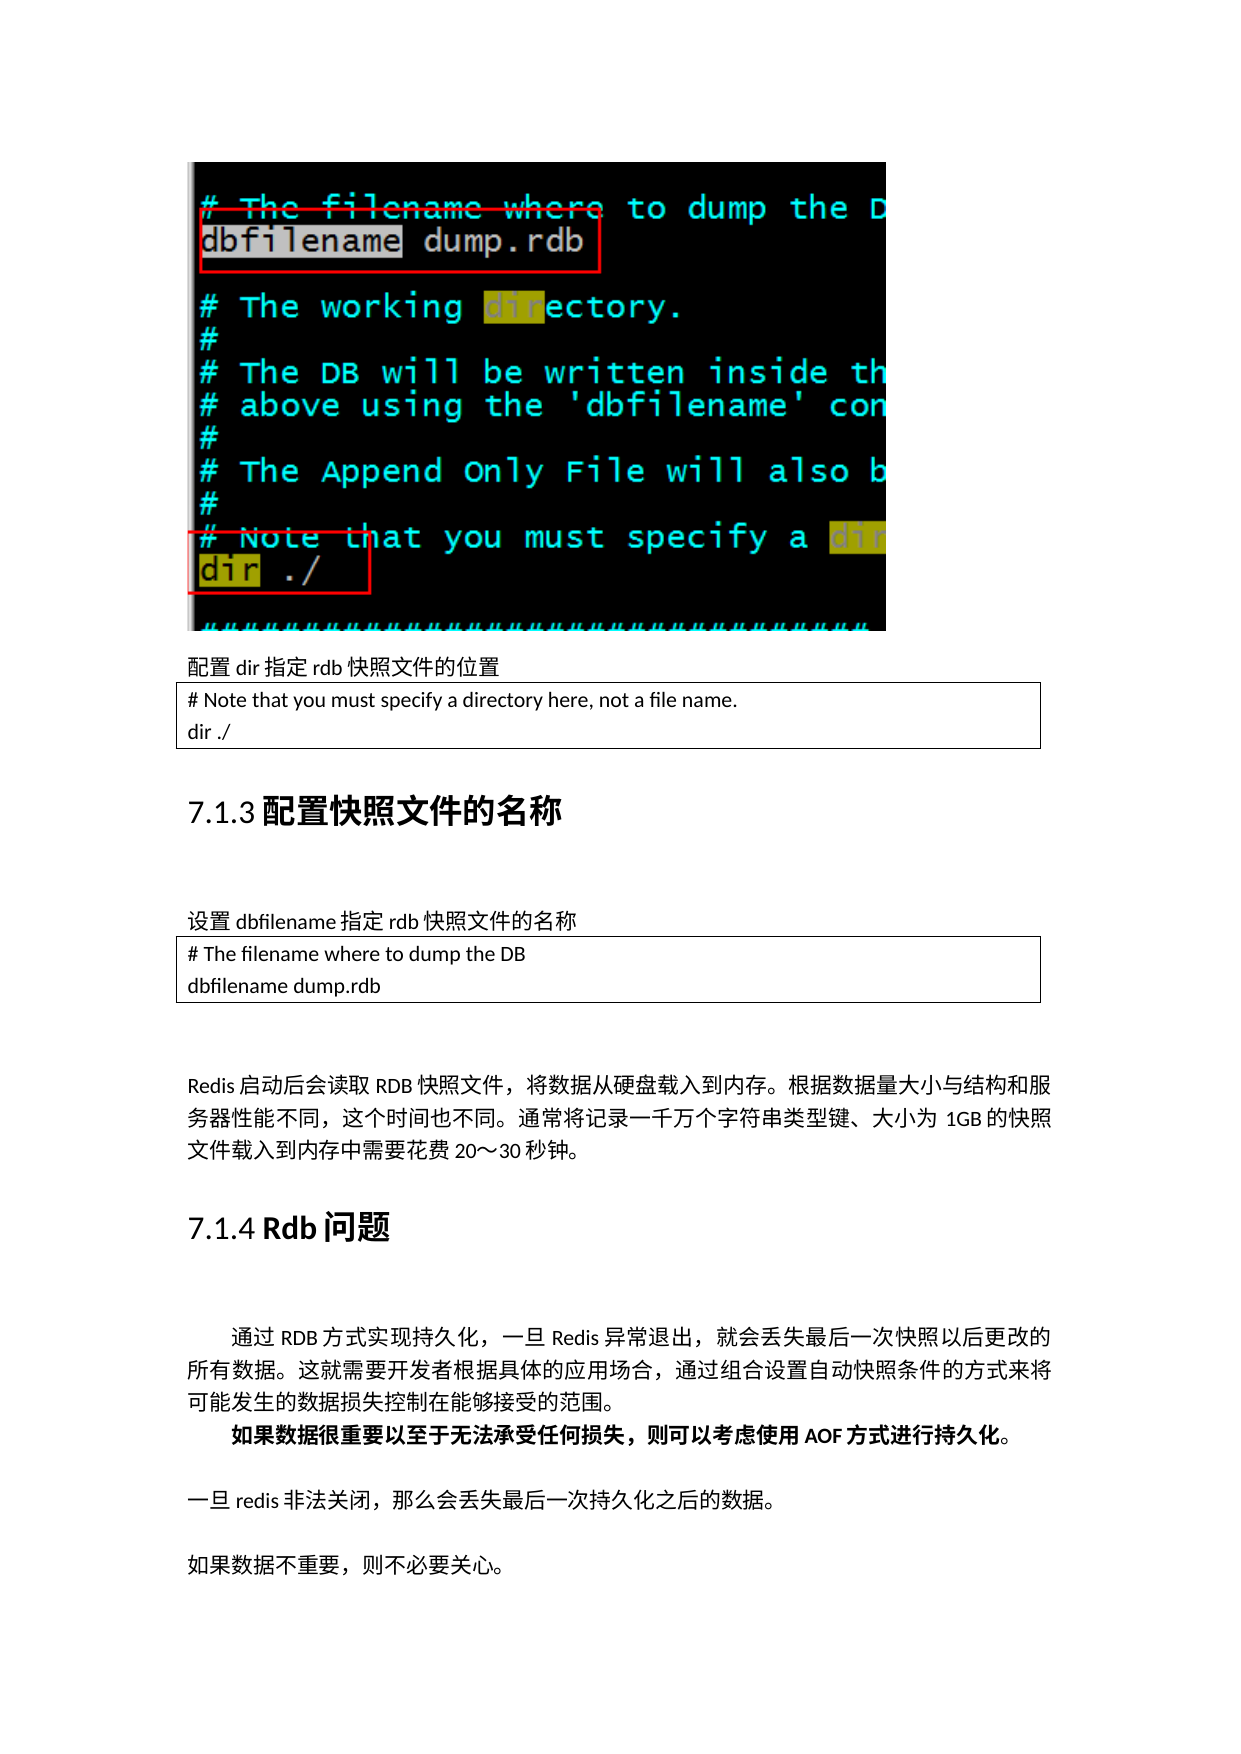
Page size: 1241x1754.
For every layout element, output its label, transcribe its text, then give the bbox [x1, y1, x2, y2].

text 配置dir指定rdb快照文件的位置 [187, 649, 1053, 682]
text 一旦redis非法关闭，那么会丢失最后一次持久化之后的数据。 [187, 1482, 1053, 1515]
text 如果数据很重要以至于无法承受任何损失，则可以考虑使用AOF方式进行持久化。 [187, 1417, 1053, 1450]
text 如果数据不重要，则不必要关心。 [187, 1547, 1053, 1580]
subtitle 配置快照文件的名称 [187, 776, 1053, 841]
table_header # Note that you must specify a directory here, not a file name. dir ./ [177, 683, 1040, 748]
picture [187, 162, 886, 631]
text Redis启动后会读取RDB快照文件，将数据从硬盘载入到内存。根据数据量大小与结构和服务器性能不同，这个时间也不同。通常将记录一千万个字符串类型键、大小为1GB的快照文件载入到内存中需要花费20～30秒钟。 [187, 1068, 1053, 1165]
text 通过RDB方式实现持久化，一旦Redis异常退出，就会丢失最后一次快照以后更改的所有数据。这就需要开发者根据具体的应用场合，通过组合设置自动快照条件的方式来将可能发生的数据损失控制在能够接受的范围。 [187, 1320, 1053, 1417]
text 设置dbfilename指定rdb快照文件的名称 [187, 903, 1053, 936]
subtitle Rdb问题 [187, 1192, 1053, 1257]
table_header # The filename where to dump the DB dbfilename dump.rdb [177, 937, 1040, 1002]
